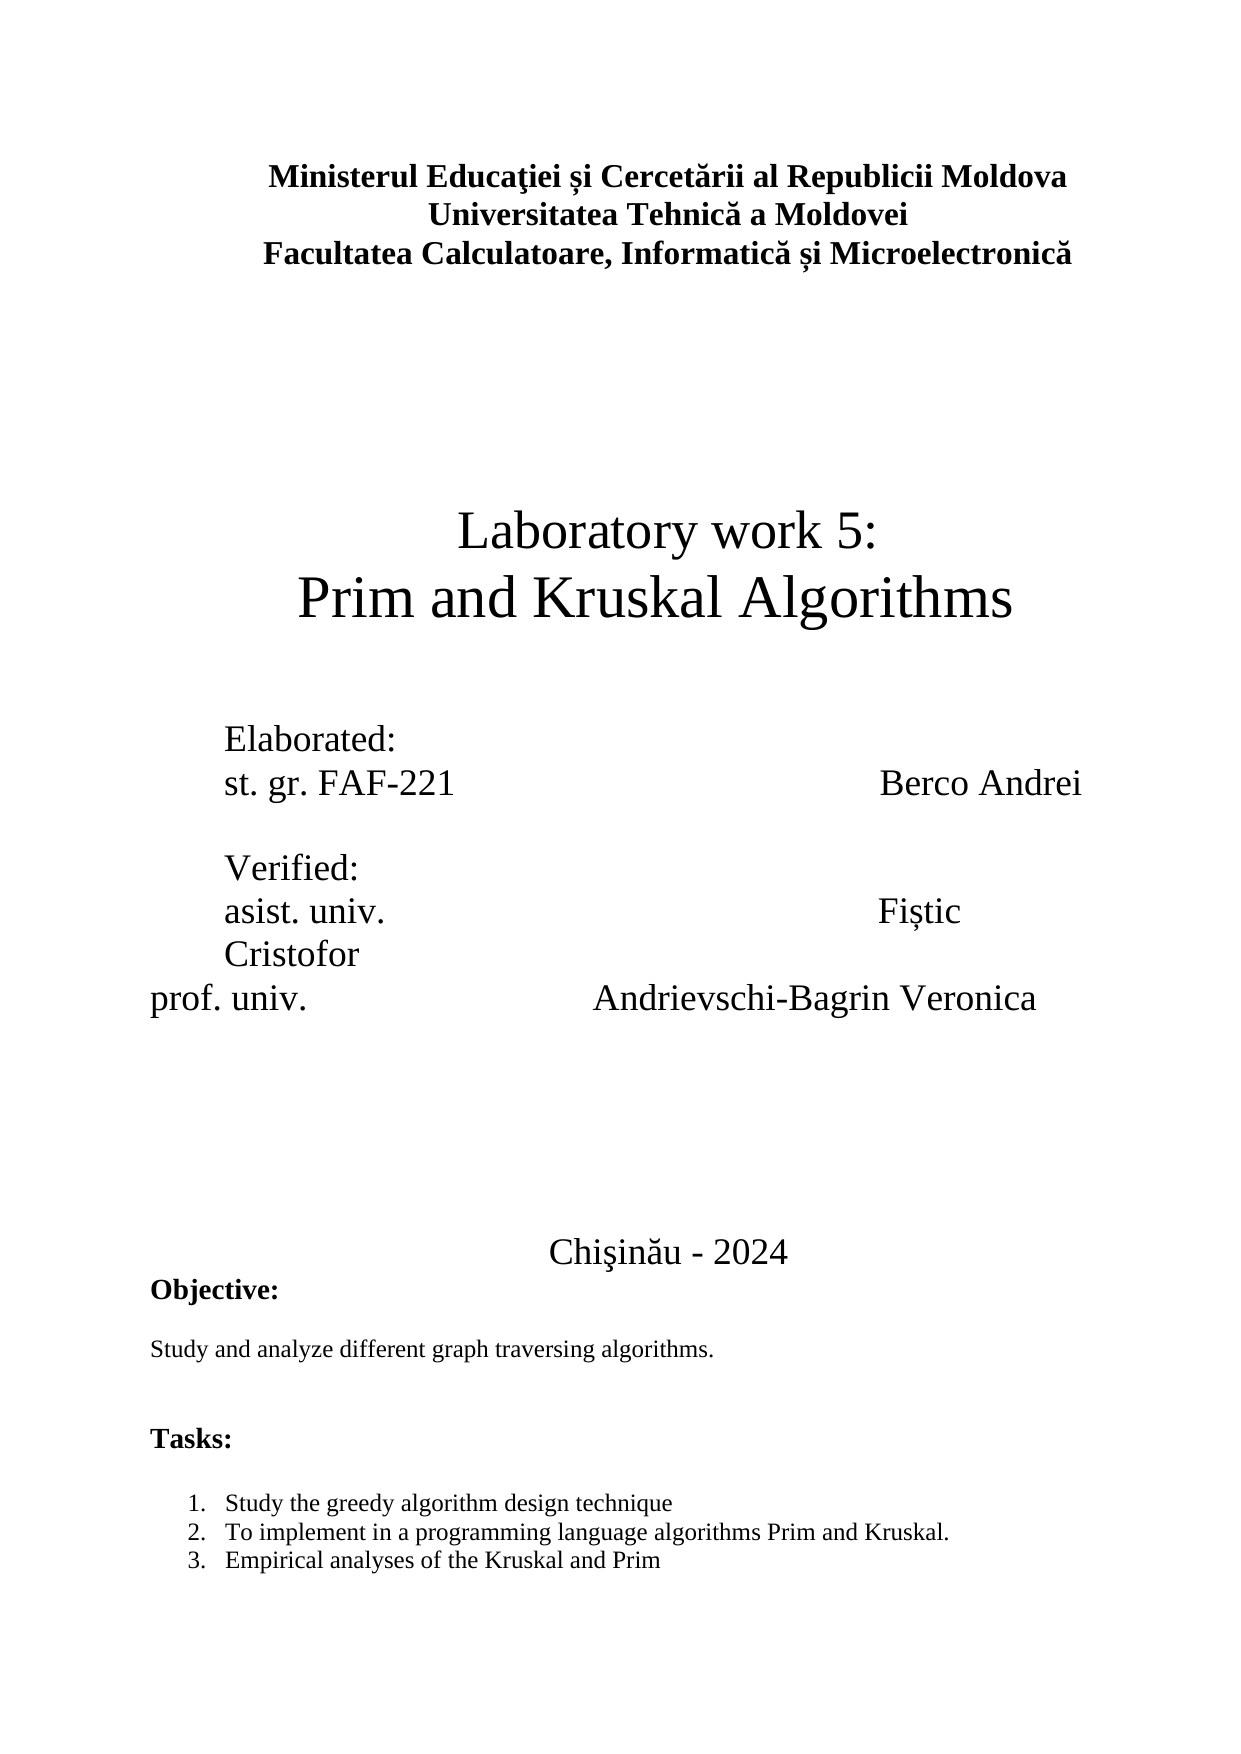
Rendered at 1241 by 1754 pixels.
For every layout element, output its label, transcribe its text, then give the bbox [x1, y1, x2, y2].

text Facultatea Calculatoare, Informatică și Microelectronică [246, 233, 1089, 271]
text Ministerul Educaţiei și Cercetării al Republicii Moldova Universitatea Tehnică a Moldovei [247, 156, 1089, 233]
text Study and analyze different graph traversing algorithms. [150, 1334, 1089, 1363]
text Prim and Kruskal Algorithms [224, 561, 1089, 631]
text Objective: [150, 1272, 1089, 1306]
text Laboratory work 5: [247, 499, 1089, 561]
text asist. univ. Fiștic Cristofor [224, 889, 1089, 975]
text Elaborated: [224, 717, 1089, 760]
text Chişinău - 2024 [247, 1229, 1089, 1272]
text st. gr. FAF-221 Berco Andrei [224, 760, 1089, 803]
text Tasks: [150, 1421, 1089, 1454]
text prof. univ. Andrievschi-Bagrin Veronica [150, 975, 1089, 1018]
list Empirical analyses of the Kruskal and Prim [187, 1545, 1089, 1574]
text Verified: [224, 846, 1089, 889]
list Study the greedy algorithm design technique [187, 1488, 1089, 1517]
list To implement in a programming language algorithms Prim and Kruskal. [187, 1517, 1089, 1545]
